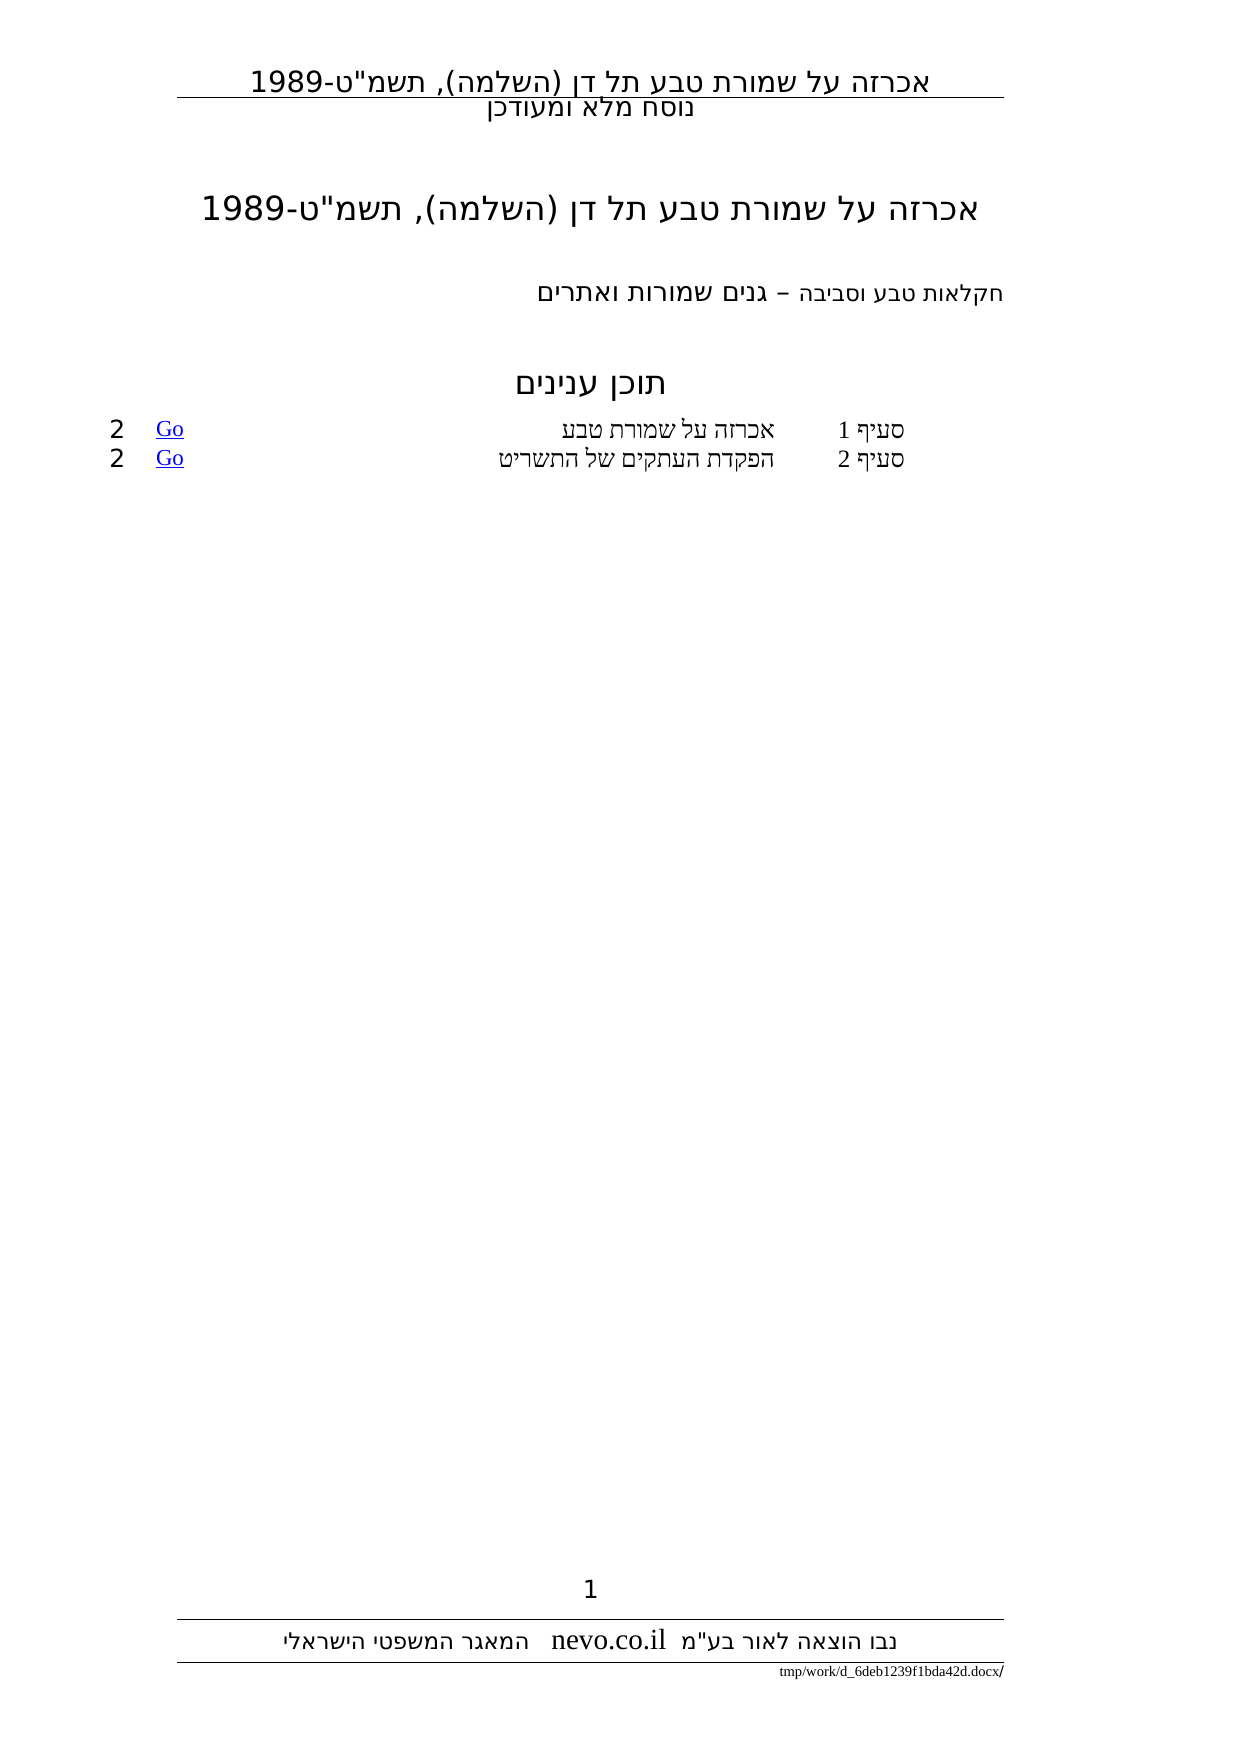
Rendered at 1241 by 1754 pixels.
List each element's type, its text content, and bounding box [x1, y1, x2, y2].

table_cell סעיף 2 [786, 444, 916, 473]
table_header סעיף 1 [786, 415, 916, 444]
text חקלאות טבע וסביבה – גנים שמורות ואתרים [59, 276, 1004, 307]
table_cell 2 [48, 444, 136, 473]
text אכרזה על שמורת טבע תל דן (השלמה), תשמ"ט-1989 [177, 189, 1004, 228]
table_cell Go [136, 444, 195, 473]
table_header 2 [48, 415, 136, 444]
table_header Go [136, 415, 195, 444]
text תוכן ענינים [177, 363, 1004, 402]
table_header אכרזה על שמורת טבע [195, 415, 786, 444]
table_cell הפקדת העתקים של התשריט [195, 444, 786, 473]
